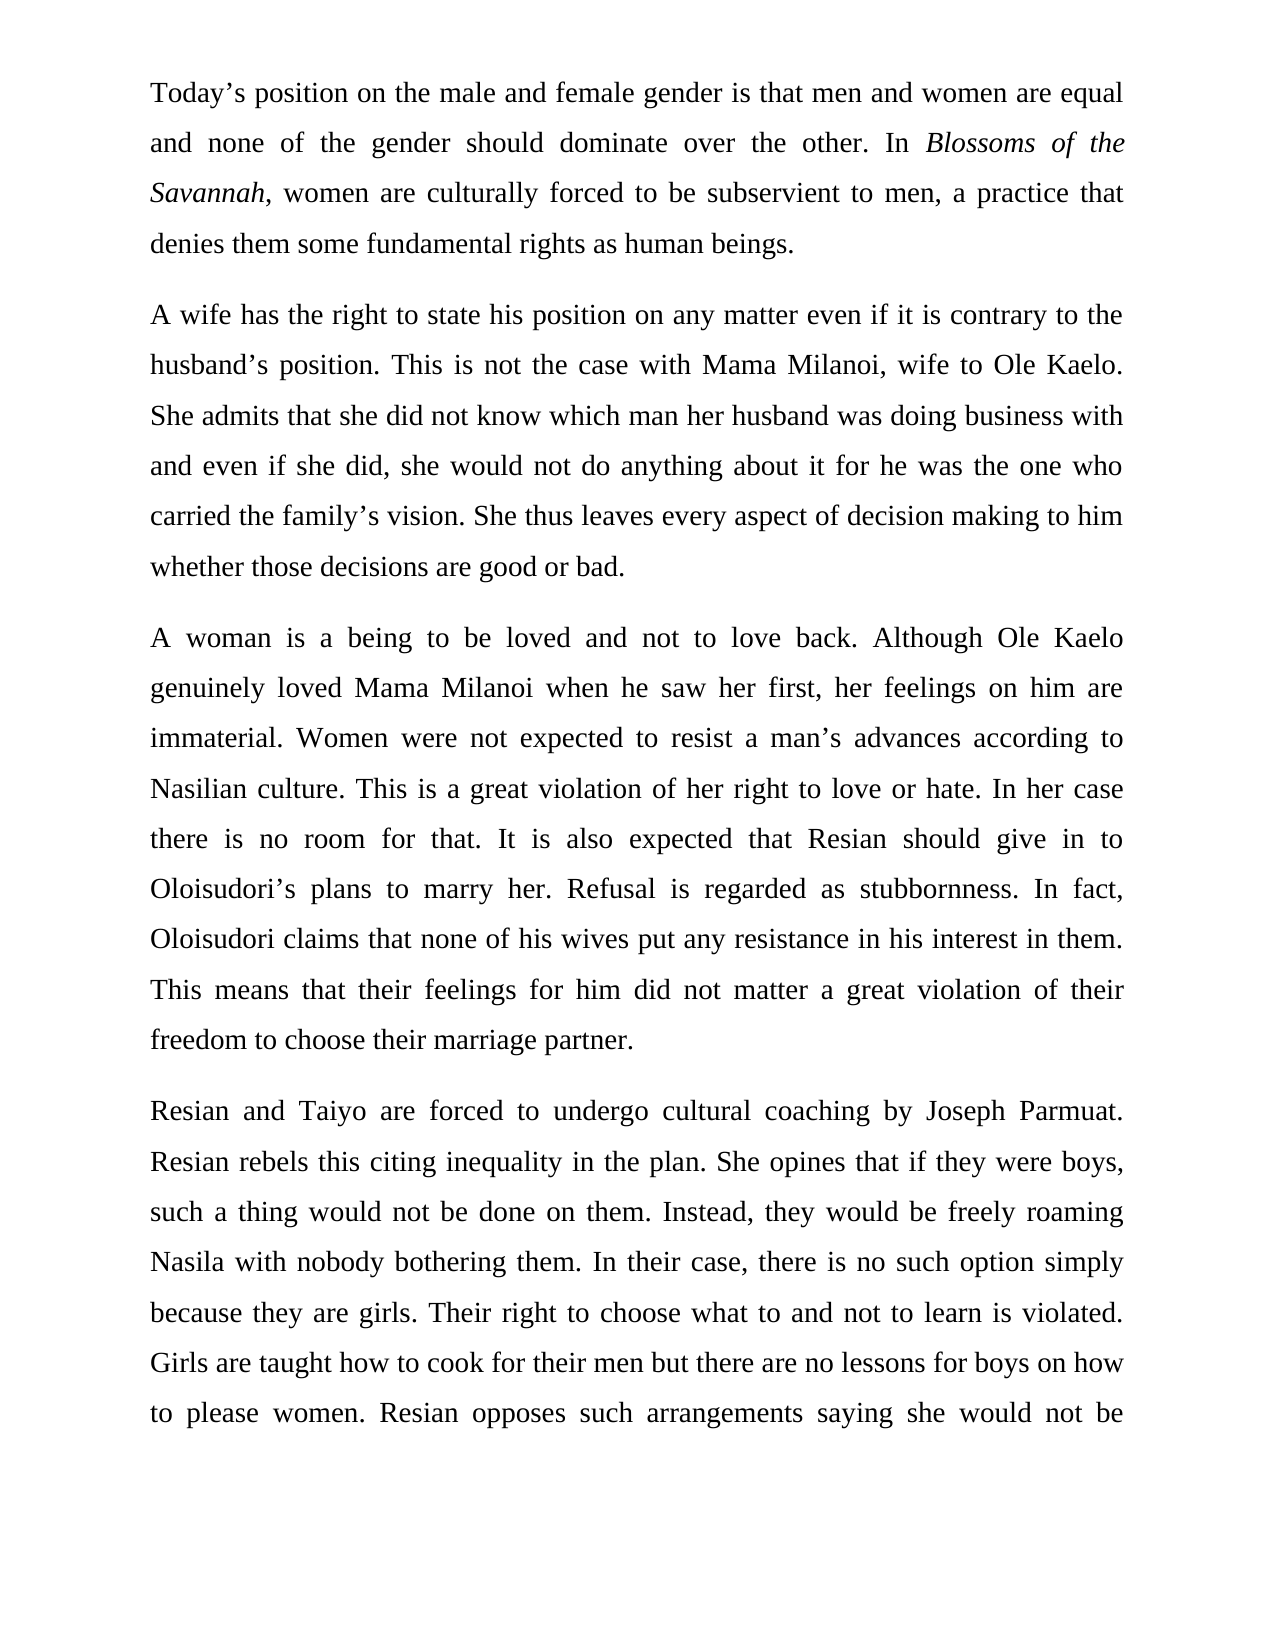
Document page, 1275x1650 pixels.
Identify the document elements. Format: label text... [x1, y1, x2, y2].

text Today’s position on the male and female gender is that men and women are equal and none of the gender should dominate over the other. In Blossoms of the Savannah, women are culturally forced to be subservient to men, a practice that denies them some fundamental rights as human beings. [150, 75, 1125, 259]
text A wife has the right to state his position on any matter even if it is contrary to the husband’s position. This is not the case with Mama Milanoi, wife to Ole Kaelo. She admits that she did not know which man her husband was doing business with and even if she did, she would not do anything about it for he was the one who carried the family’s vision. She thus leaves every aspect of decision making to him whether those decisions are good or bad. [150, 297, 1125, 582]
text A woman is a being to be loved and not to love back. Although Ole Kaelo genuinely loved Mama Milanoi when he saw her first, her feelings on him are immaterial. Women were not expected to resist a man’s advances according to Nasilian culture. This is a great violation of her right to love or hate. In her case there is no room for that. It is also expected that Resian should give in to Oloisudori’s plans to marry her. Refusal is regarded as stubbornness. In fact, Oloisudori claims that none of his wives put any resistance in his interest in them. This means that their feelings for him did not matter a great violation of their freedom to choose their marriage partner. [150, 620, 1125, 1056]
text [150, 1093, 1125, 1429]
